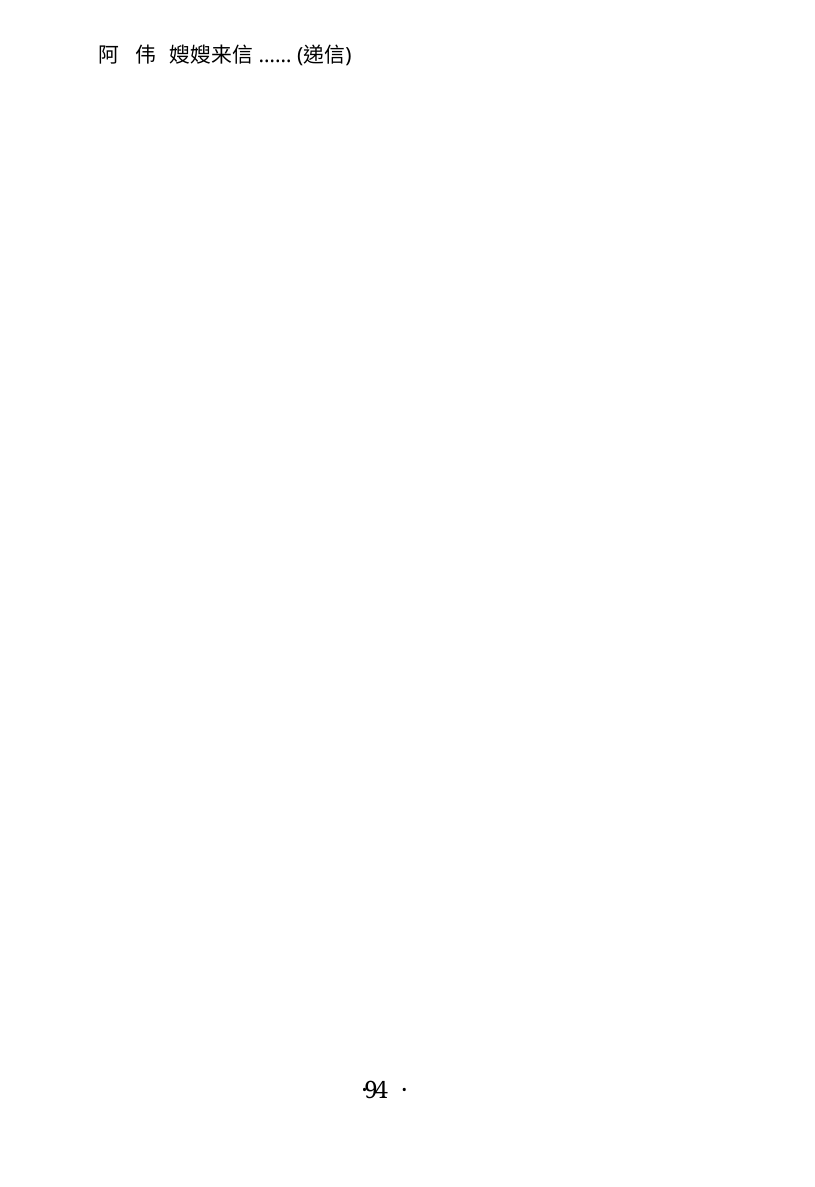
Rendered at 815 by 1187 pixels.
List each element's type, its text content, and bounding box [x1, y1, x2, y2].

text 阿 伟 嫂嫂来信 …… (递信) [98, 42, 692, 68]
